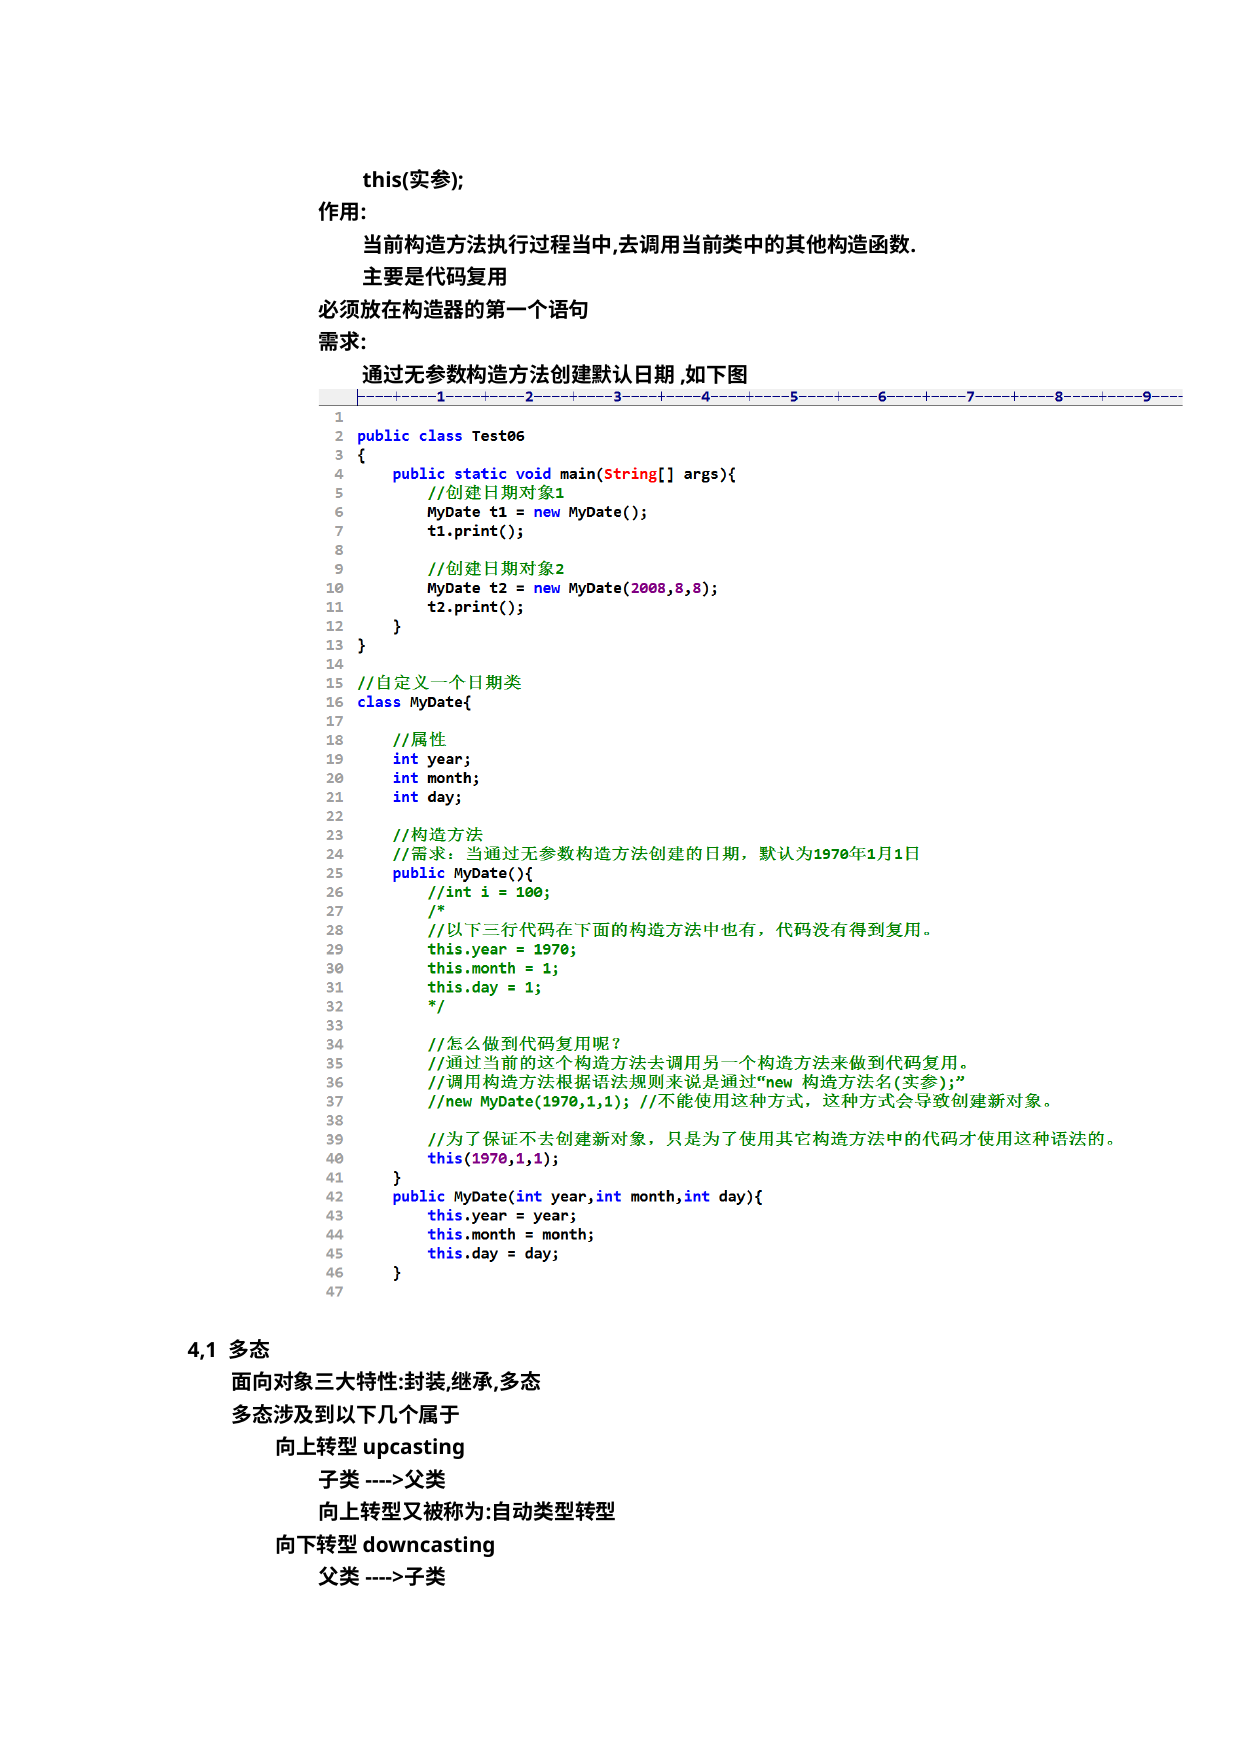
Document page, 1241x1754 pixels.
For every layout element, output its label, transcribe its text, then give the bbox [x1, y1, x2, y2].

list 通过无参数构造方法创建默认日期 ,如下图 [319, 357, 1053, 389]
list this(实参); [319, 162, 1053, 194]
list 当前构造方法执行过程当中,去调用当前类中的其他构造函数. [319, 227, 1053, 259]
list 子类 ---->父类 [275, 1462, 1053, 1494]
list 父类 ---->子类 [275, 1559, 1053, 1592]
list 向上转型又被称为:自动类型转型 [275, 1494, 1053, 1527]
list 作用: [275, 194, 1053, 227]
picture [318, 389, 1183, 1299]
list 面向对象三大特性:封装,继承,多态 [187, 1364, 1053, 1397]
list 主要是代码复用 [319, 259, 1053, 292]
list 向上转型upcasting [231, 1429, 1053, 1462]
list 需求: [275, 324, 1053, 357]
list 必须放在构造器的第一个语句 [275, 292, 1053, 324]
list 向下转型downcasting [231, 1527, 1053, 1559]
list 4,1 多态 [187, 1332, 1053, 1364]
list 多态涉及到以下几个属于 [187, 1397, 1053, 1429]
